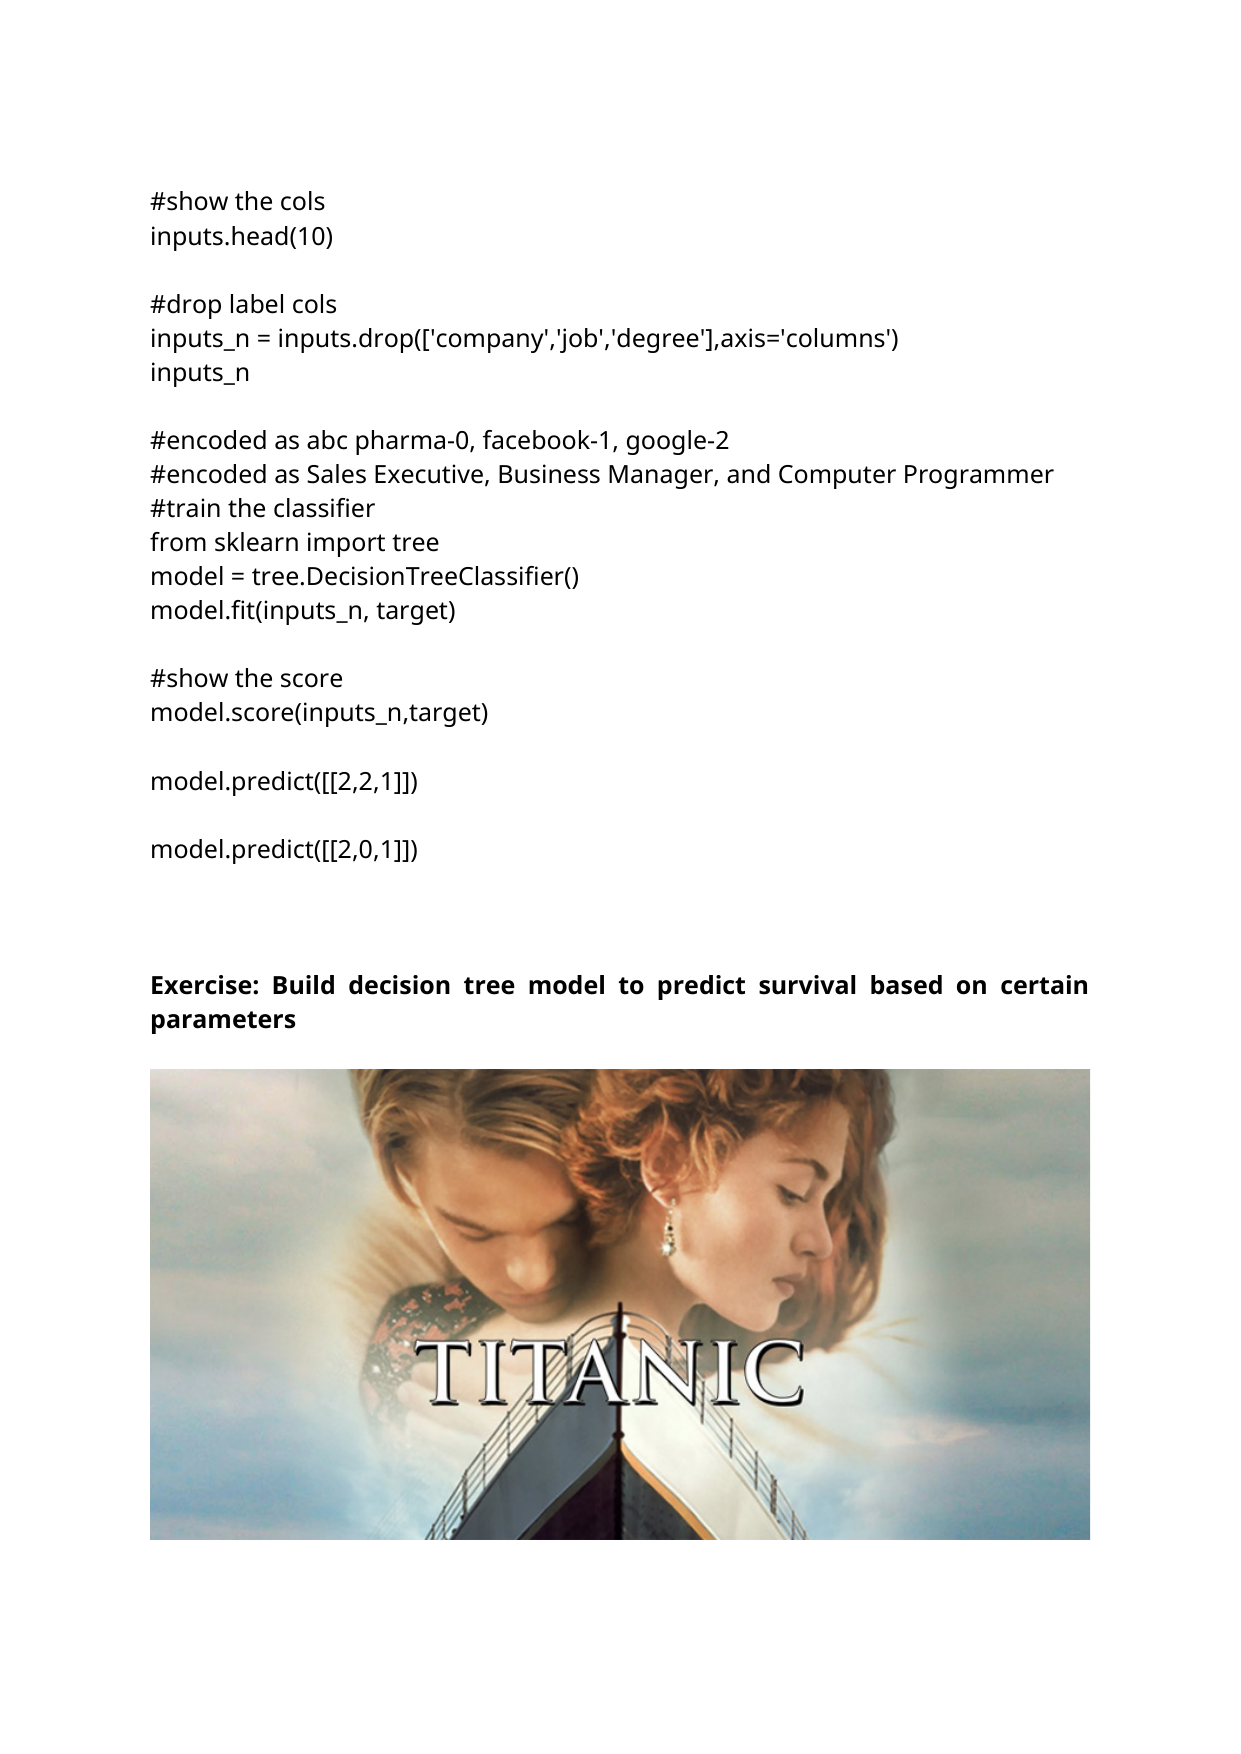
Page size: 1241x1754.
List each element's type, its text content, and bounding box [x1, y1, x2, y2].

text #encoded as Sales Executive, Business Manager, and Computer Programmer [150, 457, 1090, 491]
text inputs_n = inputs.drop(['company','job','degree'],axis='columns') [150, 320, 1090, 354]
text model.score(inputs_n,target) [150, 695, 1090, 729]
text model.fit(inputs_n, target) [150, 593, 1090, 627]
text model.predict([[2,0,1]]) [150, 831, 1090, 865]
text Exercise: Build decision tree model to predict survival based on certain parameters [150, 967, 1090, 1036]
text #show the score [150, 661, 1090, 695]
text from sklearn import tree [150, 525, 1090, 559]
text #encoded as abc pharma-0, facebook-1, google-2 [150, 422, 1090, 457]
text #drop label cols [150, 286, 1090, 320]
text #show the cols [150, 184, 1090, 218]
text model.predict([[2,2,1]]) [150, 763, 1090, 797]
text inputs_n [150, 354, 1090, 388]
text #train the classifier [150, 491, 1090, 525]
text model = tree.DecisionTreeClassifier() [150, 559, 1090, 593]
text inputs.head(10) [150, 218, 1090, 252]
picture [150, 1069, 1091, 1540]
